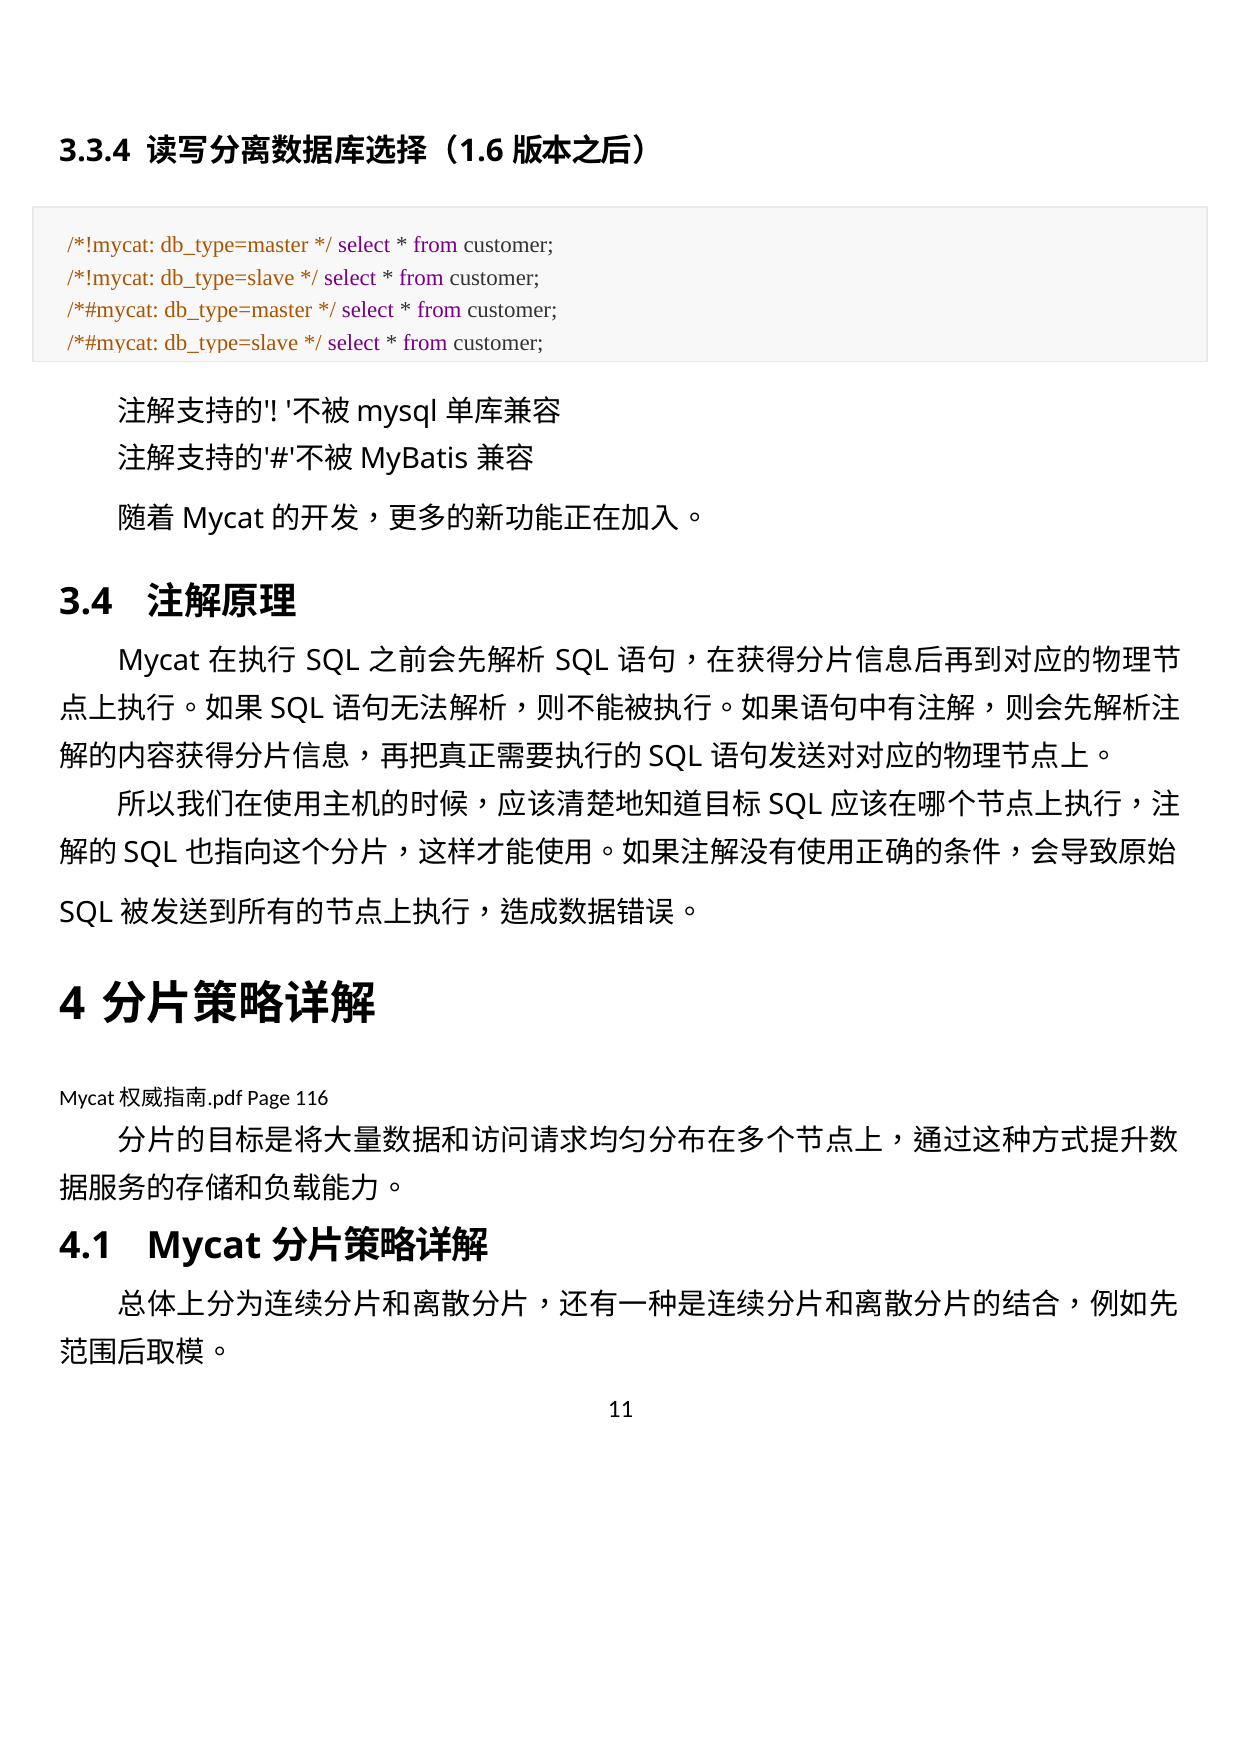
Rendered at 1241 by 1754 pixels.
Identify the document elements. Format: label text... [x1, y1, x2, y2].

text Mycat 权威指南.pdf Page 116 [59, 1082, 1240, 1112]
subtitle 分片的目标是将大量数据和访问请求均匀分布在多个节点上，通过这种方式提升数据服务的存储和负载能力。 [59, 1119, 1182, 1207]
subtitle 注解支持的'! '不被mysql 单库兼容注解支持的'#'不被MyBatis 兼容 [117, 390, 565, 477]
list 分片策略详解 [59, 970, 1240, 1033]
text Mycat 在执行 SQL 之前会先解析 SQL 语句，在获得分片信息后再到对应的物理节点上执行。如果SQL 语句无法解析，则不能被执行。如果语句中有注解，则会先解析注解的内容获得分片信息，再把真正需要执行的SQL 语句发送对对应的物理节点上。 [59, 639, 1182, 775]
subtitle 11 [21, 1393, 1220, 1424]
subtitle 读写分离数据库选择（1.6 版本之后） [59, 128, 1240, 171]
text 随着Mycat 的开发，更多的新功能正在加入。 [117, 486, 1240, 539]
text SQL 被发送到所有的节点上执行，造成数据错误。 [59, 879, 1240, 933]
list Mycat 分片策略详解 [59, 1218, 1240, 1269]
text 所以我们在使用主机的时候，应该清楚地知道目标SQL 应该在哪个节点上执行，注解的SQL 也指向这个分片，这样才能使用。如果注解没有使用正确的条件，会导致原始 [59, 783, 1182, 871]
text 总体上分为连续分片和离散分片，还有一种是连续分片和离散分片的结合，例如先范围后取模。 [59, 1283, 1182, 1371]
list 注解原理 [59, 574, 1240, 625]
